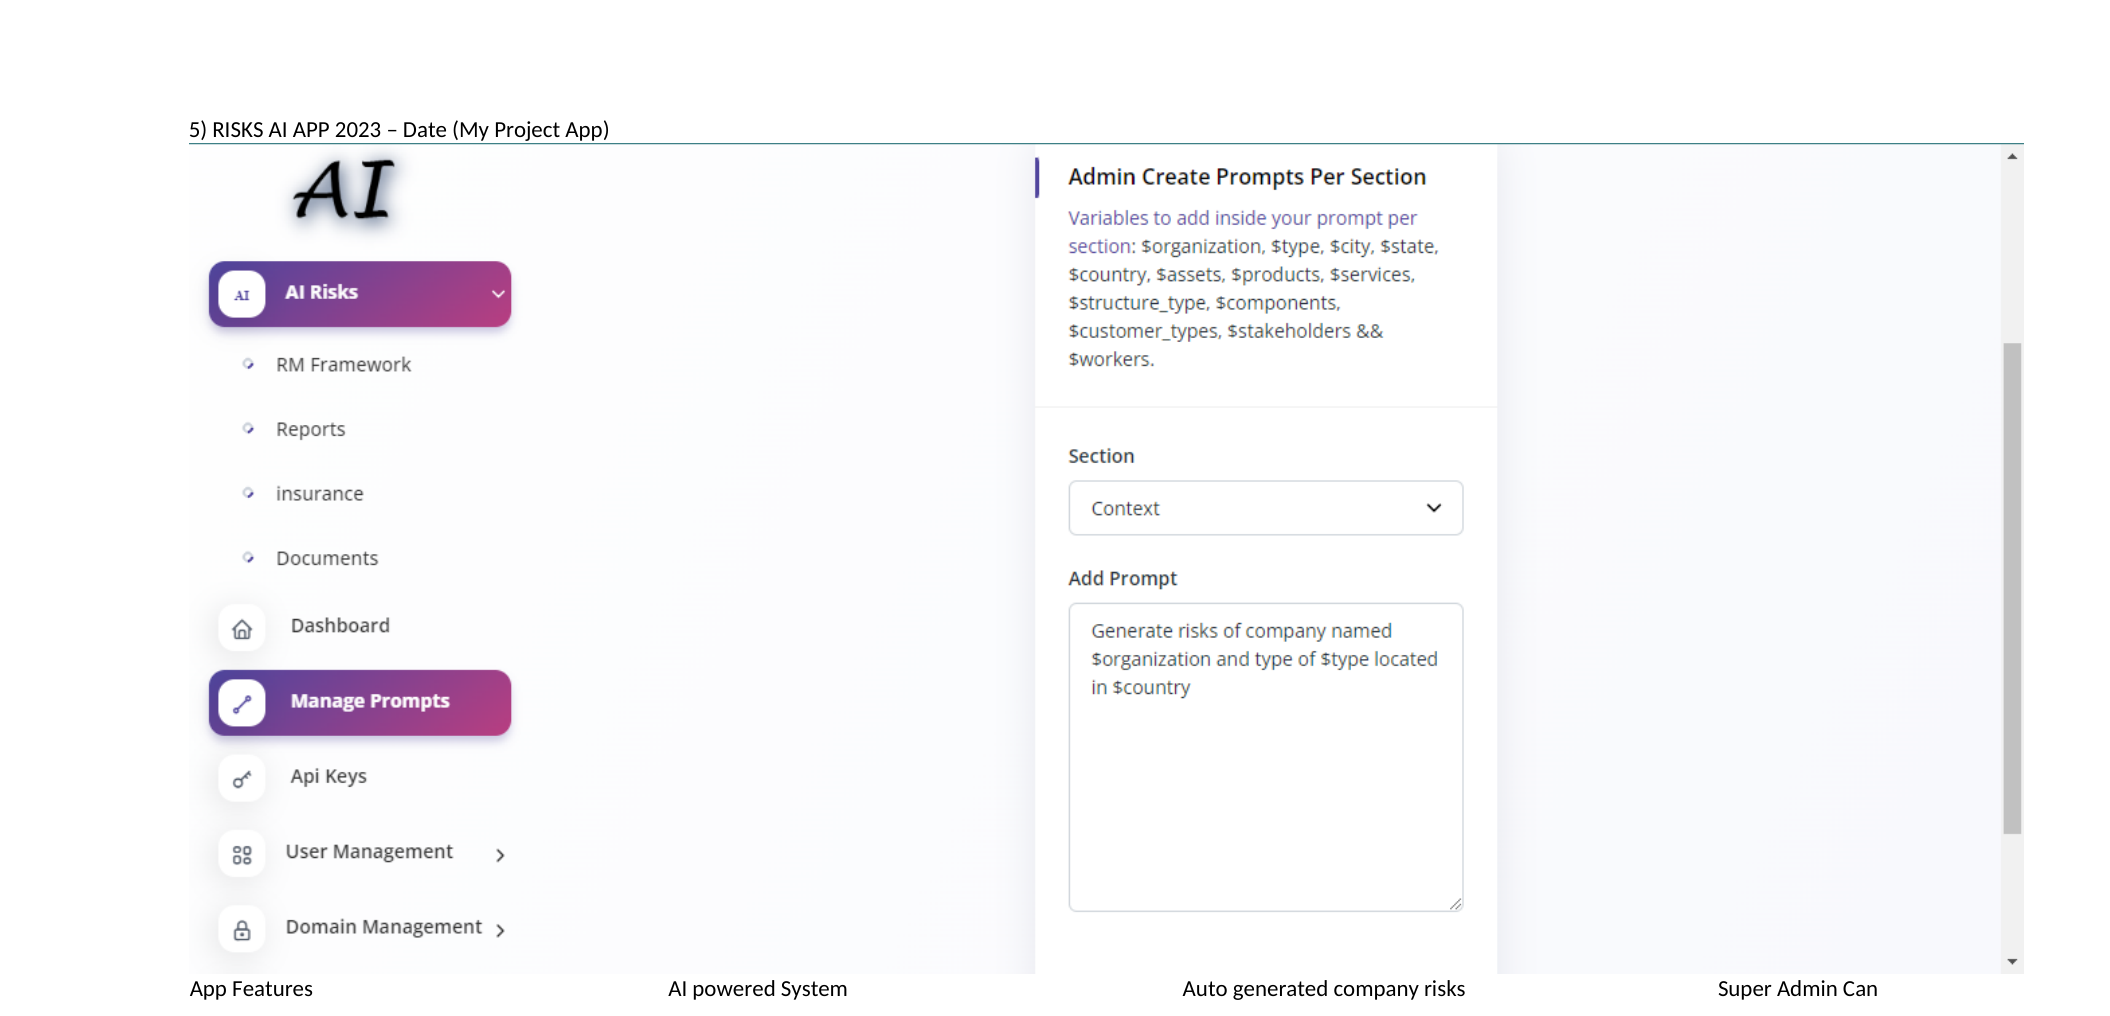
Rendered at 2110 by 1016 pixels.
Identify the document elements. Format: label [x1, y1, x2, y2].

text [188, 115, 1961, 1002]
picture [189, 143, 2024, 974]
